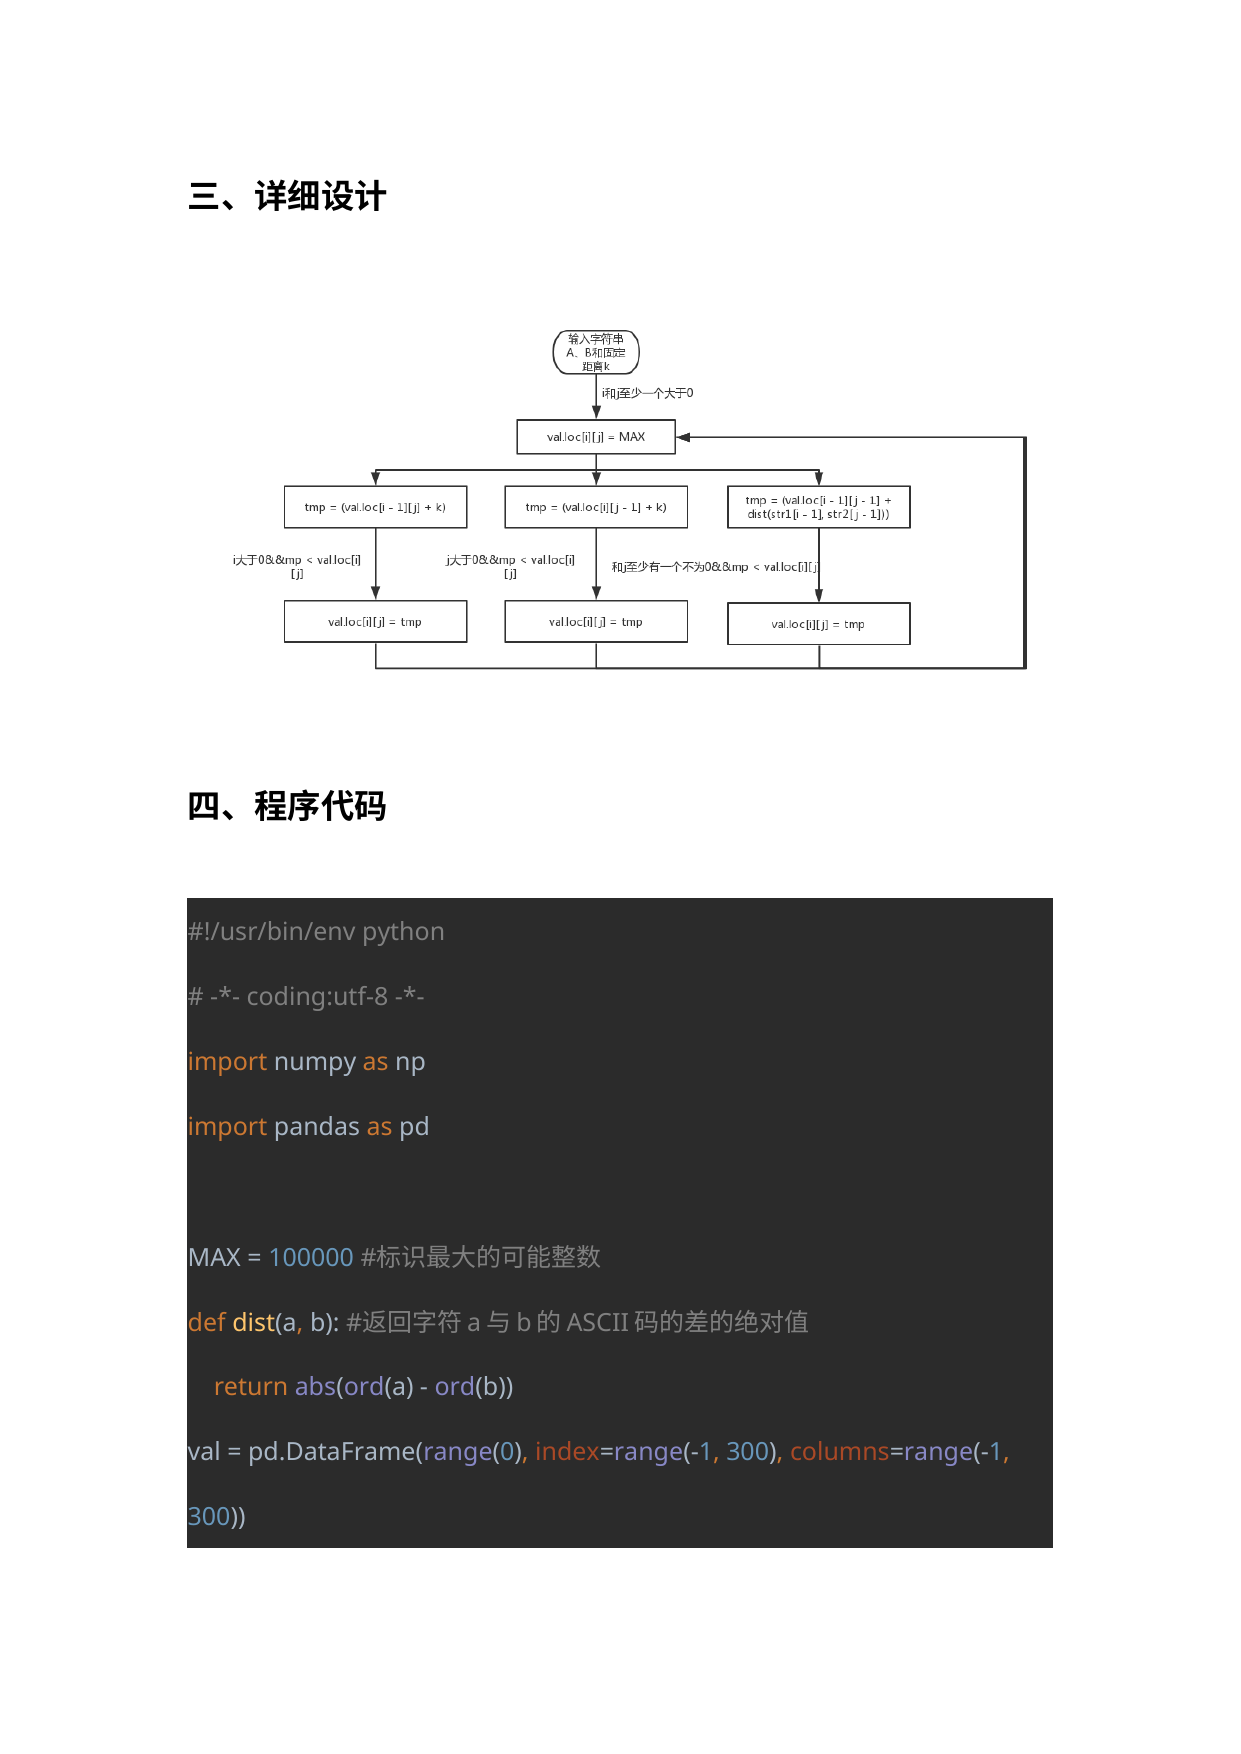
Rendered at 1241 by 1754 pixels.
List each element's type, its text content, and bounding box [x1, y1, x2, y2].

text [187, 898, 1053, 1548]
subtitle 三、详细设计 [187, 162, 1053, 227]
picture [187, 289, 1053, 694]
subtitle 四、程序代码 [187, 771, 1053, 836]
